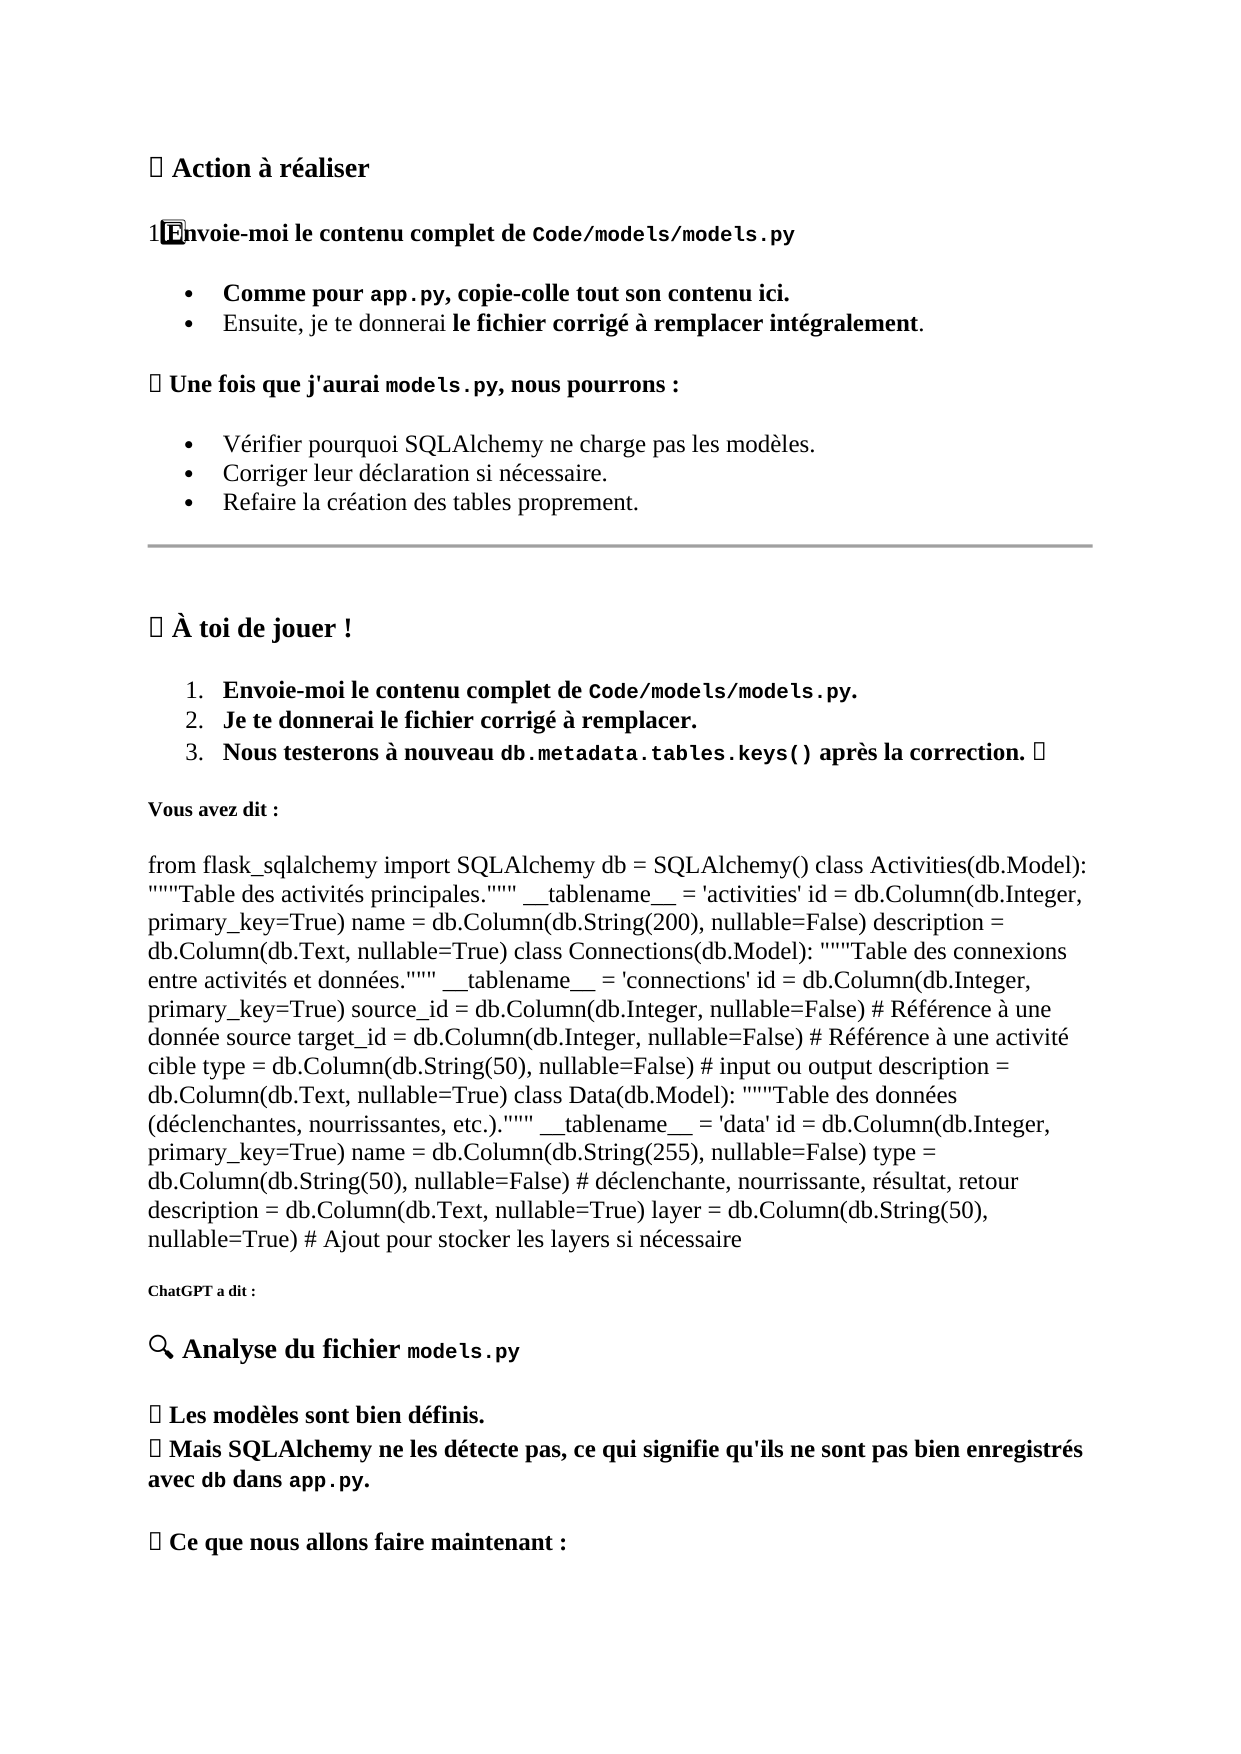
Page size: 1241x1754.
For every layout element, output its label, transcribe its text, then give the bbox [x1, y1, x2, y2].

text ✅ Les modèles sont bien définis. ❌ Mais SQLAlchemy ne les détecte pas, ce qui signifie qu'ils ne sont pas bien enregistrés avec db dans app.py. [148, 1396, 1093, 1494]
list Envoie-moi le contenu complet de Code/models/models.py. [185, 675, 1093, 705]
list Ensuite, je te donnerai le fichier corrigé à remplacer intégralement. [185, 308, 1093, 337]
list Comme pour app.py, copie-colle tout son contenu ici. [185, 278, 1093, 308]
text 📌 Une fois que j'aurai models.py, nous pourrons : [148, 366, 1093, 400]
text 📌 Ce que nous allons faire maintenant : [148, 1523, 1093, 1557]
list Je te donnerai le fichier corrigé à remplacer. [185, 705, 1093, 733]
list Corriger leur déclaration si nécessaire. [185, 458, 1093, 487]
text 📌 Action à réaliser [148, 148, 1093, 186]
text 🔍 Analyse du fichier models.py [148, 1329, 1093, 1367]
text from flask_sqlalchemy import SQLAlchemy db = SQLAlchemy() class Activities(db.Model): """Table des activités principales.""" __tablename__ = 'activities' id = db.Column(db.Integer, primary_key=True) name = db.Column(db.String(200), nullable=False) description = db.Column(db.Text, nullable=True) class Connections(db.Model): """Table des connexions entre activités et données.""" __tablename__ = 'connections' id = db.Column(db.Integer, primary_key=True) source_id = db.Column(db.Integer, nullable=False) # Référence à une donnée source target_id = db.Column(db.Integer, nullable=False) # Référence à une activité cible type = db.Column(db.String(50), nullable=False) # input ou output description = db.Column(db.Text, nullable=True) class Data(db.Model): """Table des données (déclenchantes, nourrissantes, etc.).""" __tablename__ = 'data' id = db.Column(db.Integer, primary_key=True) name = db.Column(db.String(255), nullable=False) type = db.Column(db.String(50), nullable=False) # déclenchante, nourrissante, résultat, retour description = db.Column(db.Text, nullable=True) layer = db.Column(db.String(50), nullable=True) # Ajout pour stocker les layers si nécessaire [148, 850, 1093, 1252]
text Vous avez dit : [148, 797, 1093, 821]
list Nous testerons à nouveau db.metadata.tables.keys() après la correction. 🚀 [185, 733, 1093, 768]
list Vérifier pourquoi SQLAlchemy ne charge pas les modèles. [185, 429, 1093, 458]
text 1️⃣ Envoie-moi le contenu complet de Code/models/models.py [148, 215, 1093, 249]
text ChatGPT a dit : [148, 1282, 1093, 1299]
text 📢 À toi de jouer ! [148, 608, 1093, 646]
list Refaire la création des tables proprement. [185, 487, 1093, 515]
